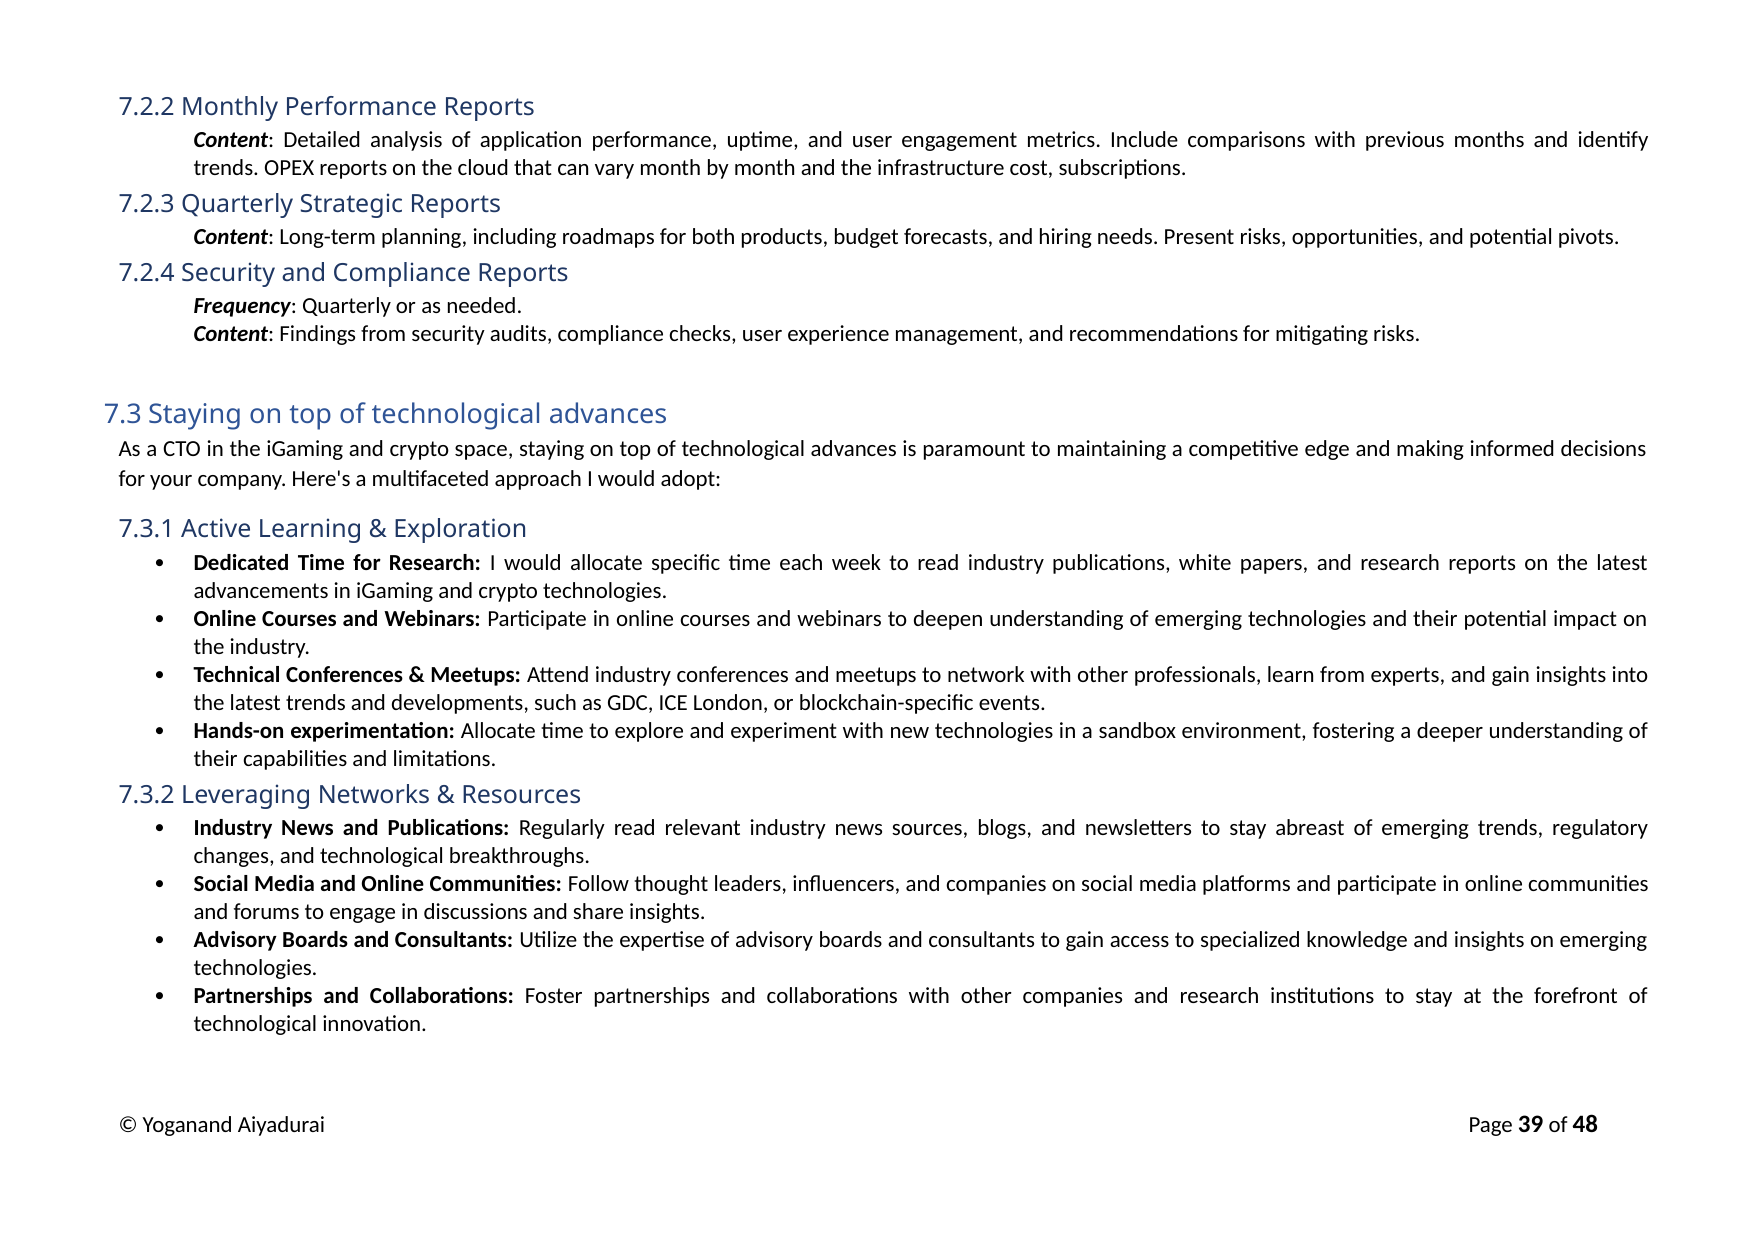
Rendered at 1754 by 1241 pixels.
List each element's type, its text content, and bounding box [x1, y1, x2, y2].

subtitle 7.2.2 Monthly Performance Reports [118, 89, 1651, 123]
list Online Courses and Webinars: Participate in online courses and webinars to deepen understanding of emerging technologies and their potential impact on the industry. [156, 604, 1651, 660]
subtitle 7.3.1 Active Learning & Exploration [118, 511, 1651, 545]
subtitle 7.2.3 Quarterly Strategic Reports [118, 186, 1651, 220]
subtitle Staying on top of technological advances [103, 394, 1651, 431]
text As a CTO in the iGaming and crypto space, staying on top of technological advances is paramount to maintaining a competitive edge and making informed decisions for your company. Here's a multifaceted approach I would adopt: [118, 434, 1651, 492]
subtitle 7.3.2 Leveraging Networks & Resources [118, 776, 1651, 810]
list Content: Long-term planning, including roadmaps for both products, budget forecasts, and hiring needs. Present risks, opportunities, and potential pivots. [193, 222, 1651, 250]
list Technical Conferences & Meetups: Attend industry conferences and meetups to network with other professionals, learn from experts, and gain insights into the latest trends and developments, such as GDC, ICE London, or blockchain-specific events. [156, 660, 1651, 716]
list Content: Detailed analysis of application performance, uptime, and user engagement metrics. Include comparisons with previous months and identify trends. OPEX reports on the cloud that can vary month by month and the infrastructure cost, subscriptions. [193, 125, 1651, 181]
list Content: Findings from security audits, compliance checks, user experience management, and recommendations for mitigating risks. [193, 319, 1651, 347]
subtitle 7.2.4 Security and Compliance Reports [118, 254, 1651, 289]
list Dedicated Time for Research: I would allocate specific time each week to read industry publications, white papers, and research reports on the latest advancements in iGaming and crypto technologies. [156, 548, 1651, 604]
list Frequency: Quarterly or as needed. [193, 291, 1651, 319]
list Hands-on experimentation: Allocate time to explore and experiment with new technologies in a sandbox environment, fostering a deeper understanding of their capabilities and limitations. [156, 716, 1651, 772]
list Industry News and Publications: Regularly read relevant industry news sources, blogs, and newsletters to stay abreast of emerging trends, regulatory changes, and technological breakthroughs. [156, 813, 1651, 869]
